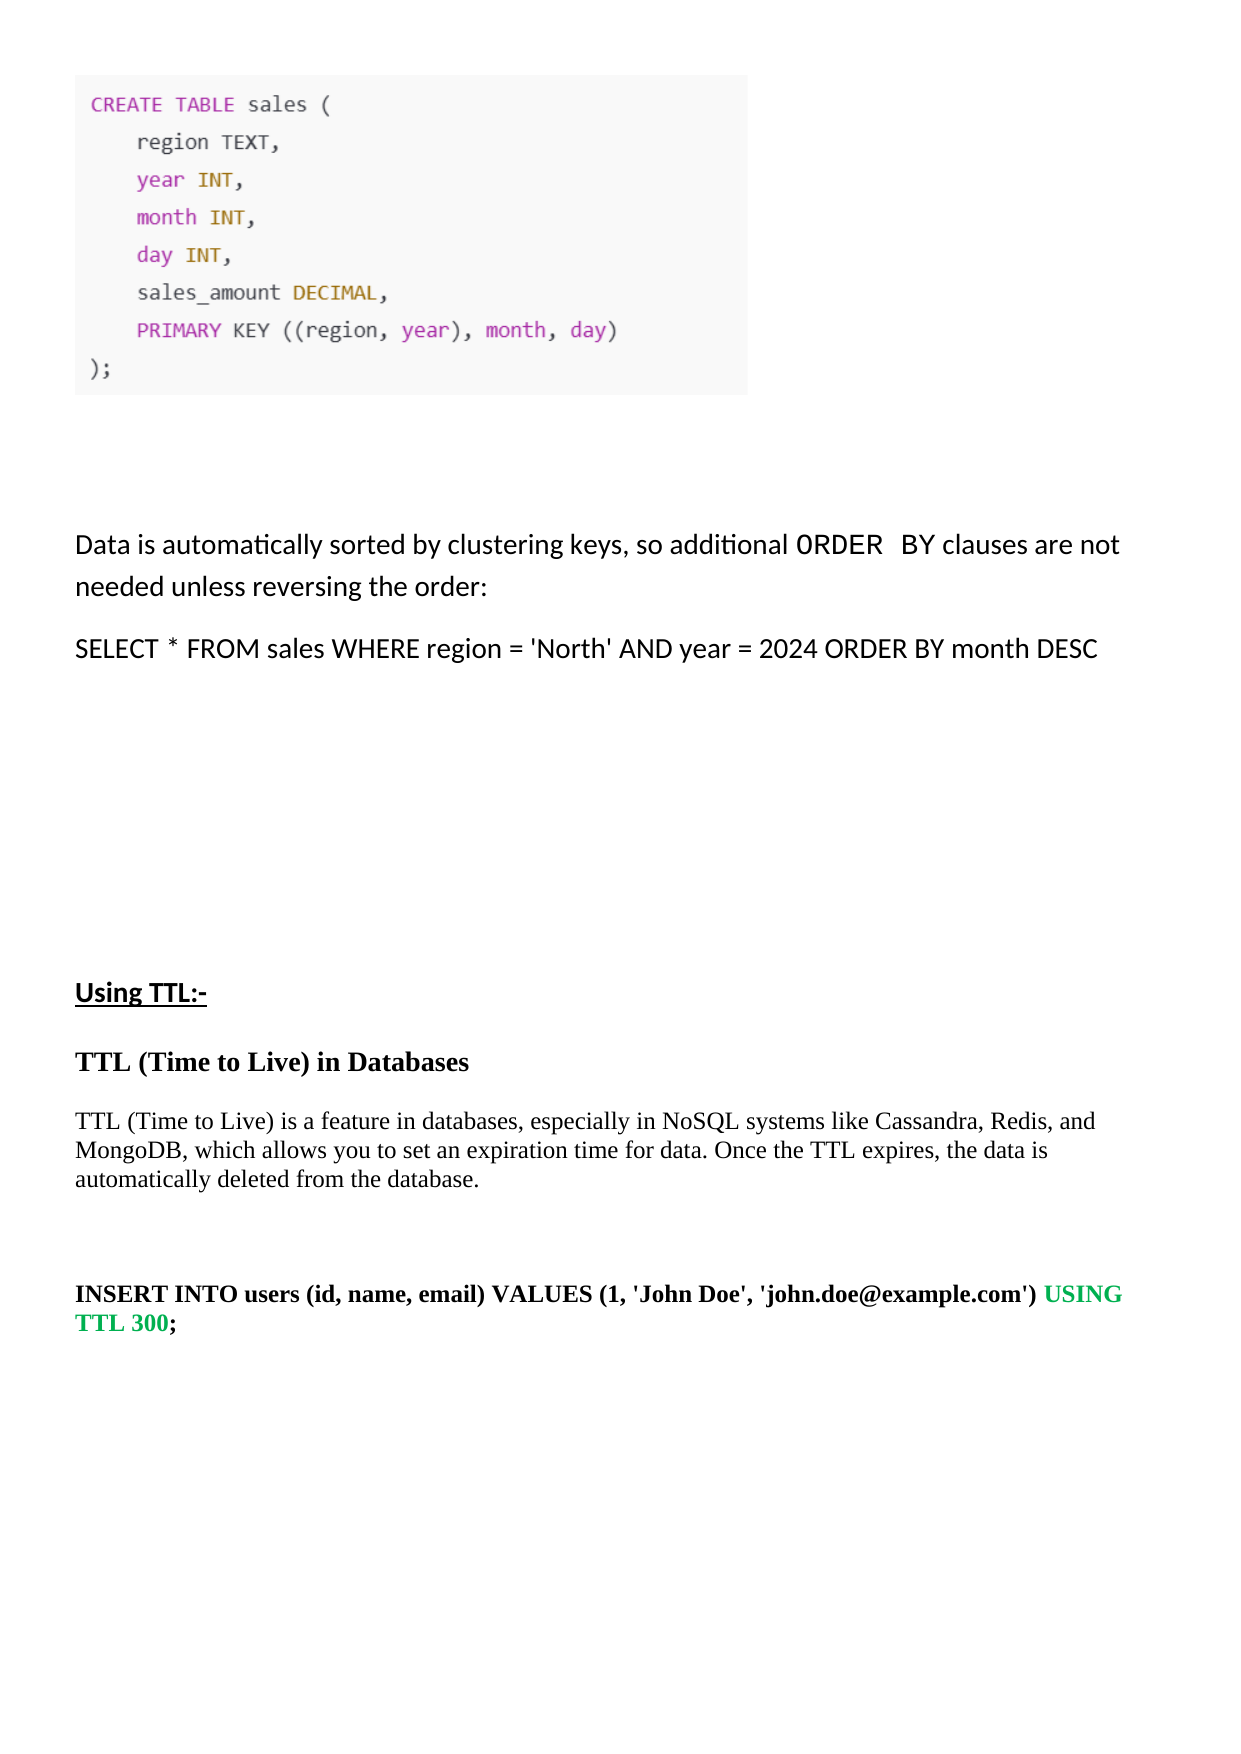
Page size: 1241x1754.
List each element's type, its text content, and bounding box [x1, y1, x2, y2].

text SELECT * FROM sales WHERE region = 'North' AND year = 2024 ORDER BY month DESC [75, 630, 1165, 666]
text TTL (Time to Live) is a feature in databases, especially in NoSQL systems like Cassandra, Redis, and MongoDB, which allows you to set an expiration time for data. Once the TTL expires, the data is automatically deleted from the database. [75, 1106, 1165, 1192]
text Data is automatically sorted by clustering keys, so additional ORDER BY clauses are not needed unless reversing the order: [75, 526, 1165, 604]
picture [75, 75, 748, 395]
text TTL (Time to Live) in Databases [75, 1045, 1165, 1077]
text Using TTL:- [75, 974, 1165, 1010]
text INSERT INTO users (id, name, email) VALUES (1, 'John Doe', 'john.doe@example.com') USING TTL 300; [75, 1279, 1165, 1337]
